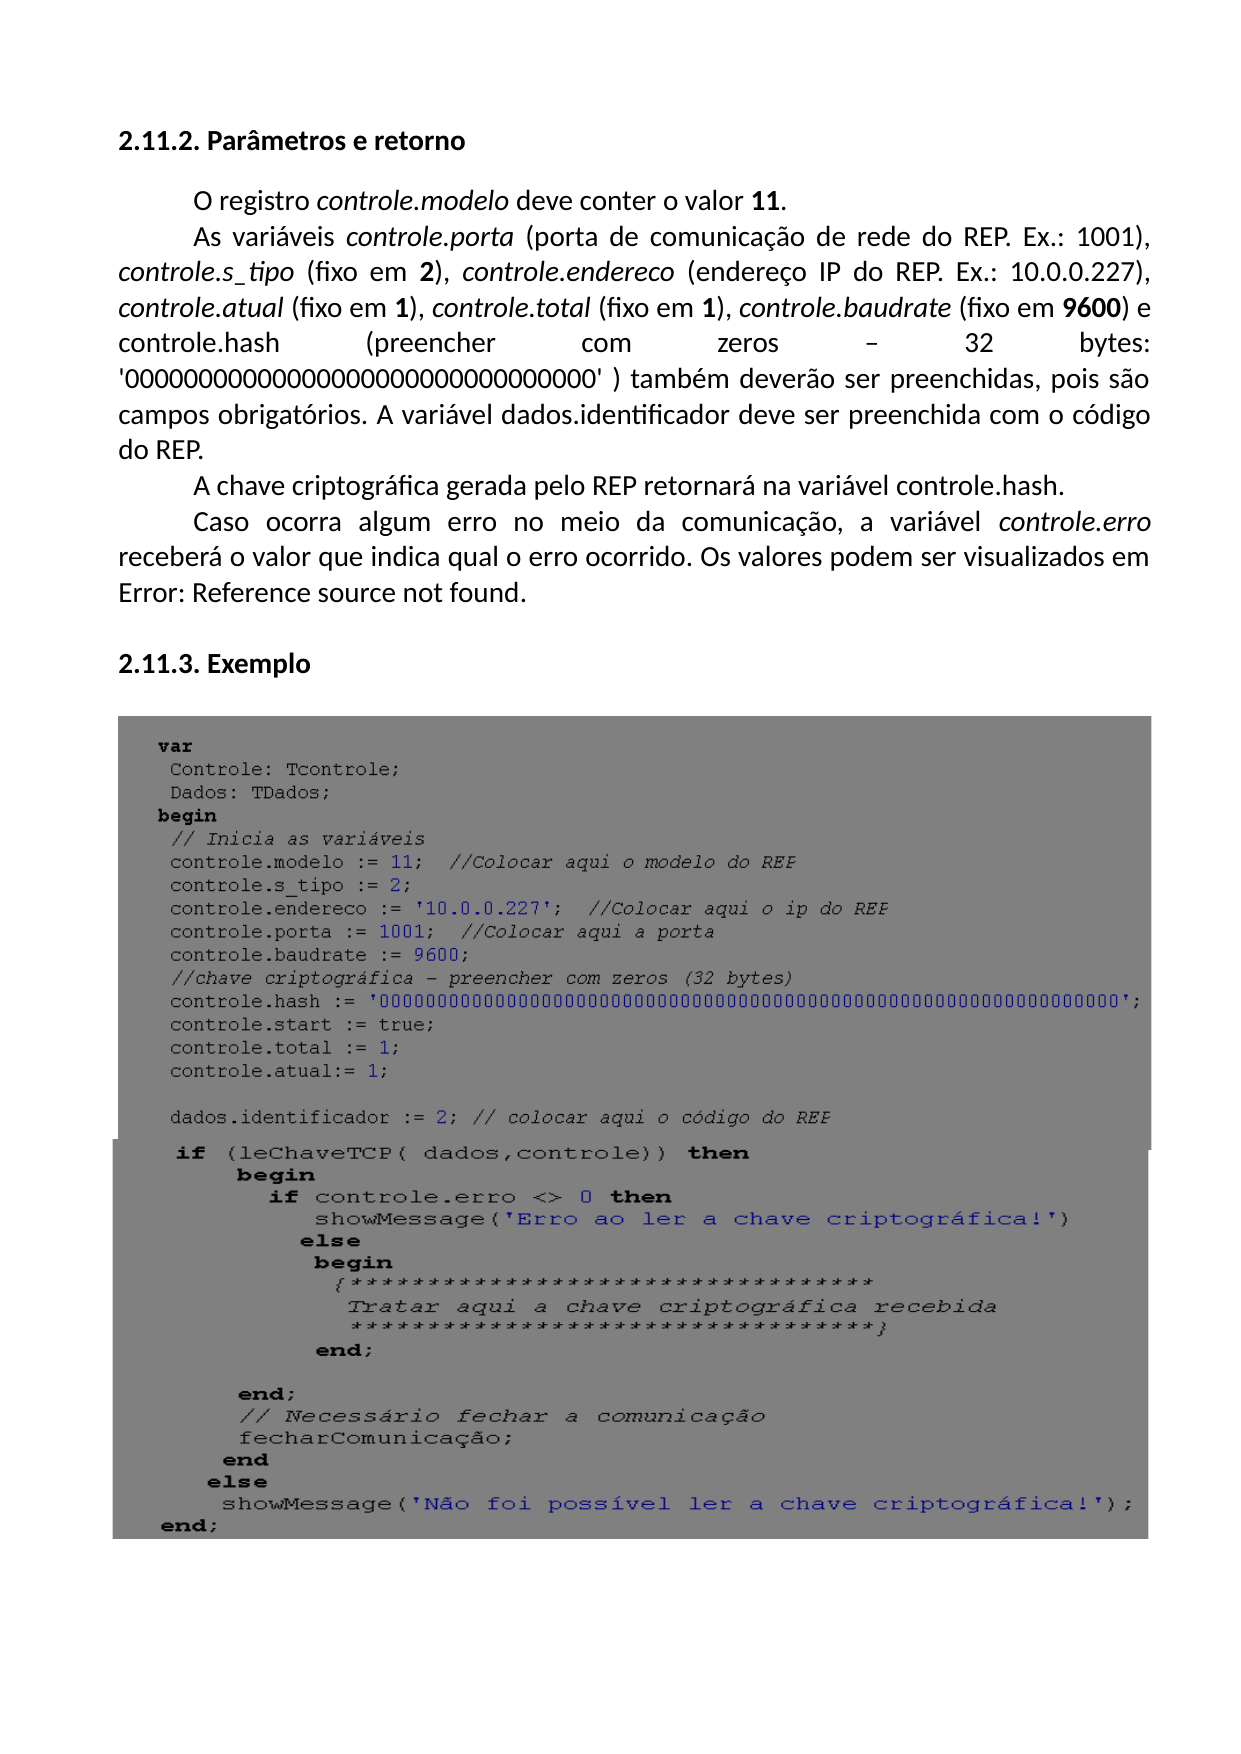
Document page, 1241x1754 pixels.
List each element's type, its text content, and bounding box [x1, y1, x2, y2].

text O registro controle.modelo deve conter o valor 11. [118, 182, 1152, 218]
text A chave criptográfica gerada pelo REP retornará na variável controle.hash. [118, 467, 1152, 503]
subtitle 2.11.2. Parâmetros e retorno [118, 122, 1152, 158]
text As variáveis controle.porta (porta de comunicação de rede do REP. Ex.: 1001), controle.s_tipo (fixo em 2), controle.endereco (endereço IP do REP. Ex.: 10.0.0.227), controle.atual (fixo em 1), controle.total (fixo em 1), controle.baudrate (fixo em 9600) e controle.hash (preencher com zeros – 32 bytes: '00000000000000000000000000000000' ) também deverão ser preenchidas, pois são campos obrigatórios. A variável dados.identificador deve ser preenchida com o código do REP. [118, 218, 1152, 467]
text 2.11.3. Exemplo [118, 645, 1152, 681]
